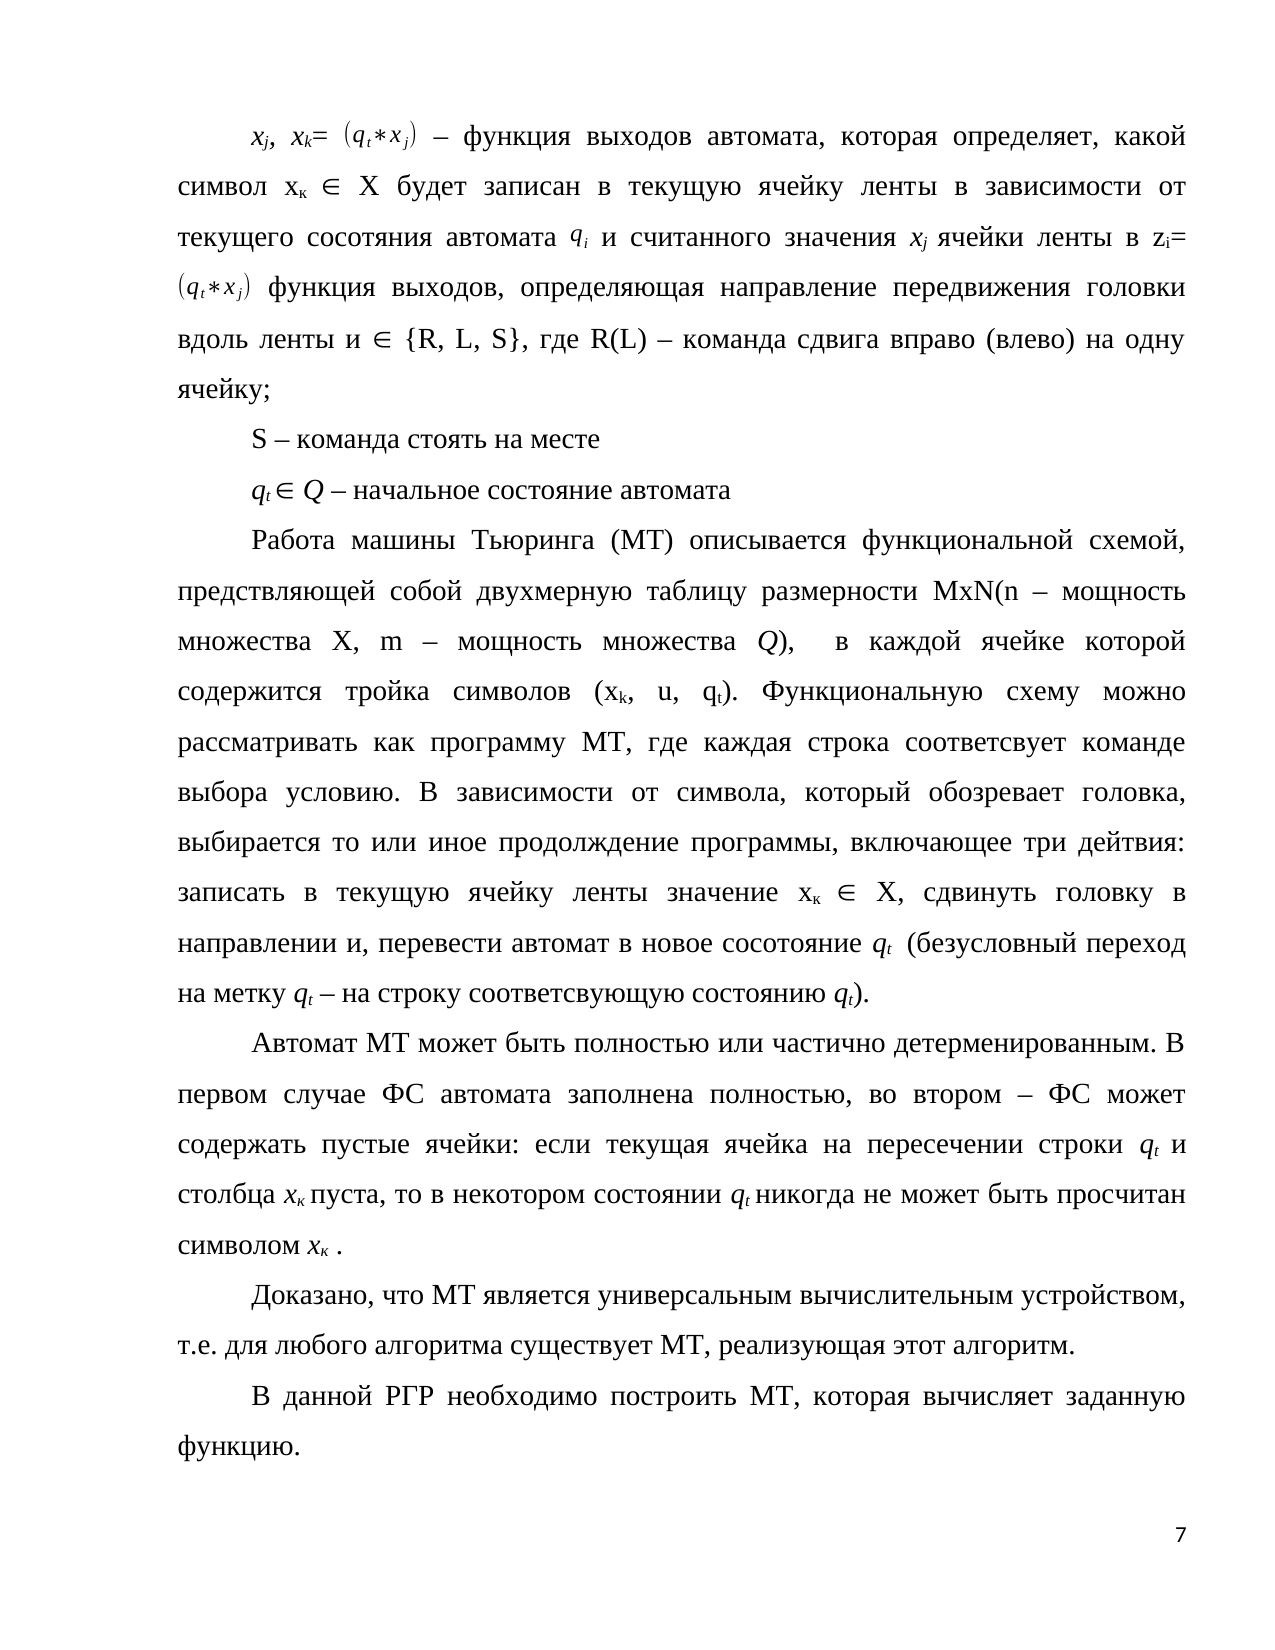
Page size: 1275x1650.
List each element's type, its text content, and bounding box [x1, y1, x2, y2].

text В данной РГР необходимо построить МТ, которая вычисляет заданную функцию. [177, 1378, 1186, 1462]
text xj, xk= – функция выходов автомата, которая определяет, какой символ хк Х будет записан в текущую ячейку ленты в зависимости от текущего сосотяния автомата и считанного значения xj ячейки ленты в zi= функция выходов, определяющая направление передвижения головки вдоль ленты и {R, L, S}, где R(L) – команда сдвига вправо (влево) на одну ячейку; [177, 118, 1186, 405]
text qt Q – начальное состояние автомата [177, 472, 1186, 506]
text Автомат МТ может быть полностью или частично детерменированным. В первом случае ФС автомата заполнена полностью, во втором – ФС может содержать пустые ячейки: если текущая ячейка на пересечении строки qt и столбца хк пуста, то в некотором состоянии qt никогда не может быть просчитан символом хк . [177, 1026, 1186, 1260]
text Доказано, что МТ является универсальным вычислительным устройством, т.е. для любого алгоритма существует МТ, реализующая этот алгоритм. [177, 1277, 1186, 1361]
text Работа машины Тьюринга (МТ) описывается функциональной схемой, предствляющей собой двухмерную таблицу размерности MxN(n – мощность множества Х, m – мощность множества Q), в каждой ячейке которой содержится тройка символов (xk, u, qt). Функциональную схему можно рассматривать как программу МТ, где каждая строка соответсвует команде выбора условию. В зависимости от символа, который обозревает головка, выбирается то или иное продолждение программы, включающее три дейтвия: записать в текущую ячейку ленты значение хк Х, сдвинуть головку в направлении и, перевести автомат в новое сосотояние qt (безусловный переход на метку qt – на строку соответсвующую состоянию qt). [177, 522, 1186, 1009]
text S – команда стоять на месте [177, 422, 1186, 455]
